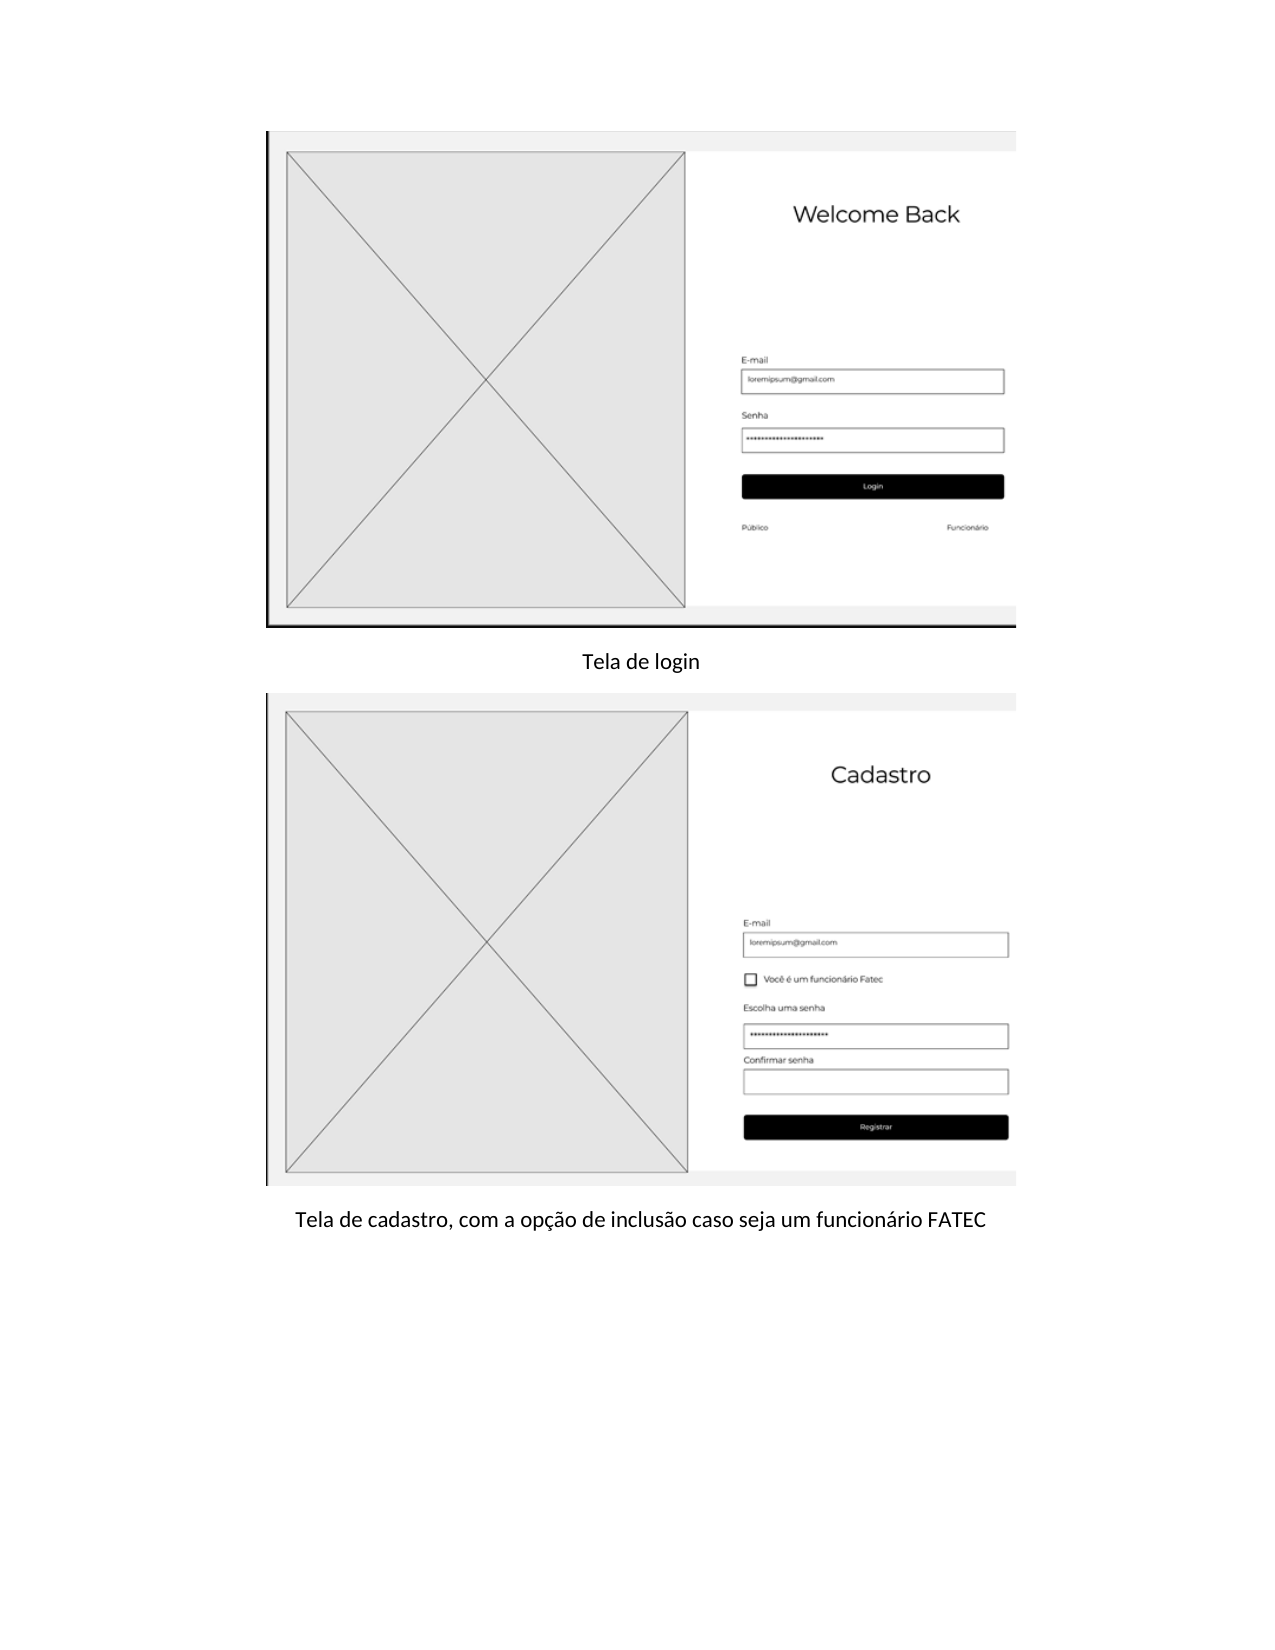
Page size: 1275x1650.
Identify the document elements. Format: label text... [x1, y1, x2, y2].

picture [266, 131, 1017, 628]
picture [266, 693, 1017, 1186]
text Tela de login [150, 647, 1132, 675]
text Tela de cadastro, com a opção de inclusão caso seja um funcionário FATEC [150, 1205, 1132, 1233]
